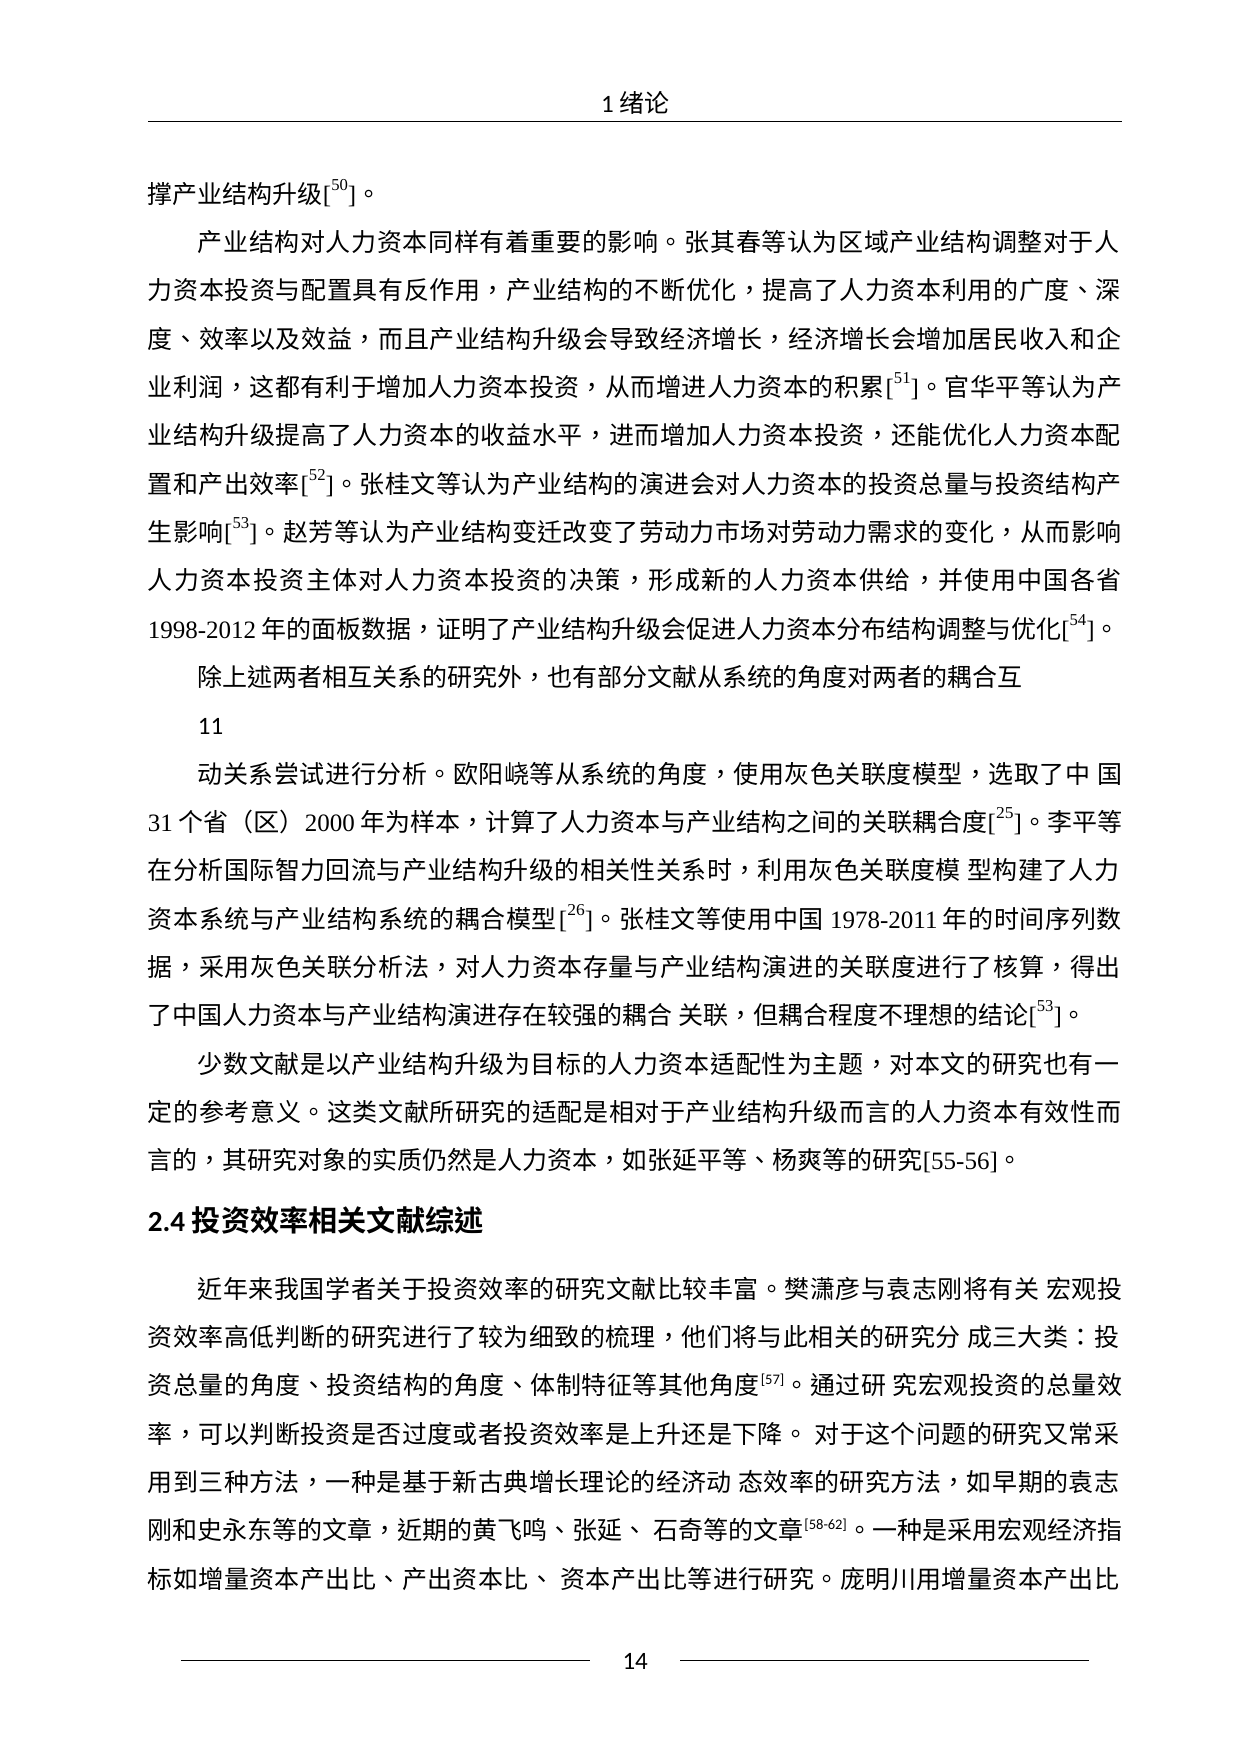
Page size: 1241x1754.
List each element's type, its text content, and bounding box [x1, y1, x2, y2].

text 11 [148, 693, 1122, 741]
subtitle 2.4 投资效率相关文献综述 [148, 1200, 1122, 1240]
text 产业结构对人力资本同样有着重要的影响。张其春等认为区域产业结构调整对于人力资本投资与配置具有反作用，产业结构的不断优化，提高了人力资本利用的广度、深度、效率以及效益，而且产业结构升级会导致经济增长，经济增长会增加居民收入和企业利润，这都有利于增加人力资本投资，从而增进人力资本的积累[51]。官华平等认为产业结构升级提高了人力资本的收益水平，进而增加人力资本投资，还能优化人力资本配置和产出效率[52]。张桂文等认为产业结构的演进会对人力资本的投资总量与投资结构产生影响[53]。赵芳等认为产业结构变迁改变了劳动力市场对劳动力需求的变化，从而影响人力资本投资主体对人力资本投资的决策，形成新的人力资本供给，并使用中国各省1998-2012年的面板数据，证明了产业结构升级会促进人力资本分布结构调整与优化[54]。 [148, 209, 1122, 644]
text 除上述两者相互关系的研究外，也有部分文献从系统的角度对两者的耦合互 [148, 644, 1122, 693]
text 少数文献是以产业结构升级为目标的人力资本适配性为主题，对本文的研究也有一定的参考意义。这类文献所研究的适配是相对于产业结构升级而言的人力资本有效性而言的，其研究对象的实质仍然是人力资本，如张延平等、杨爽等的研究[55-56]。 [148, 1031, 1122, 1176]
text 动关系尝试进行分析。欧阳峣等从系统的角度，使用灰色关联度模型，选取了中 国31个省（区）2000年为样本，计算了人力资本与产业结构之间的关联耦合度[25]。李平等在分析国际智力回流与产业结构升级的相关性关系时，利用灰色关联度模 型构建了人力资本系统与产业结构系统的耦合模型[26]。张桂文等使用中国1978-2011年的时间序列数据，采用灰色关联分析法，对人力资本存量与产业结构演进的关联度进行了核算，得出了中国人力资本与产业结构演进存在较强的耦合 关联，但耦合程度不理想的结论[53]。 [148, 741, 1122, 1031]
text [148, 1256, 1122, 1594]
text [148, 161, 1122, 209]
